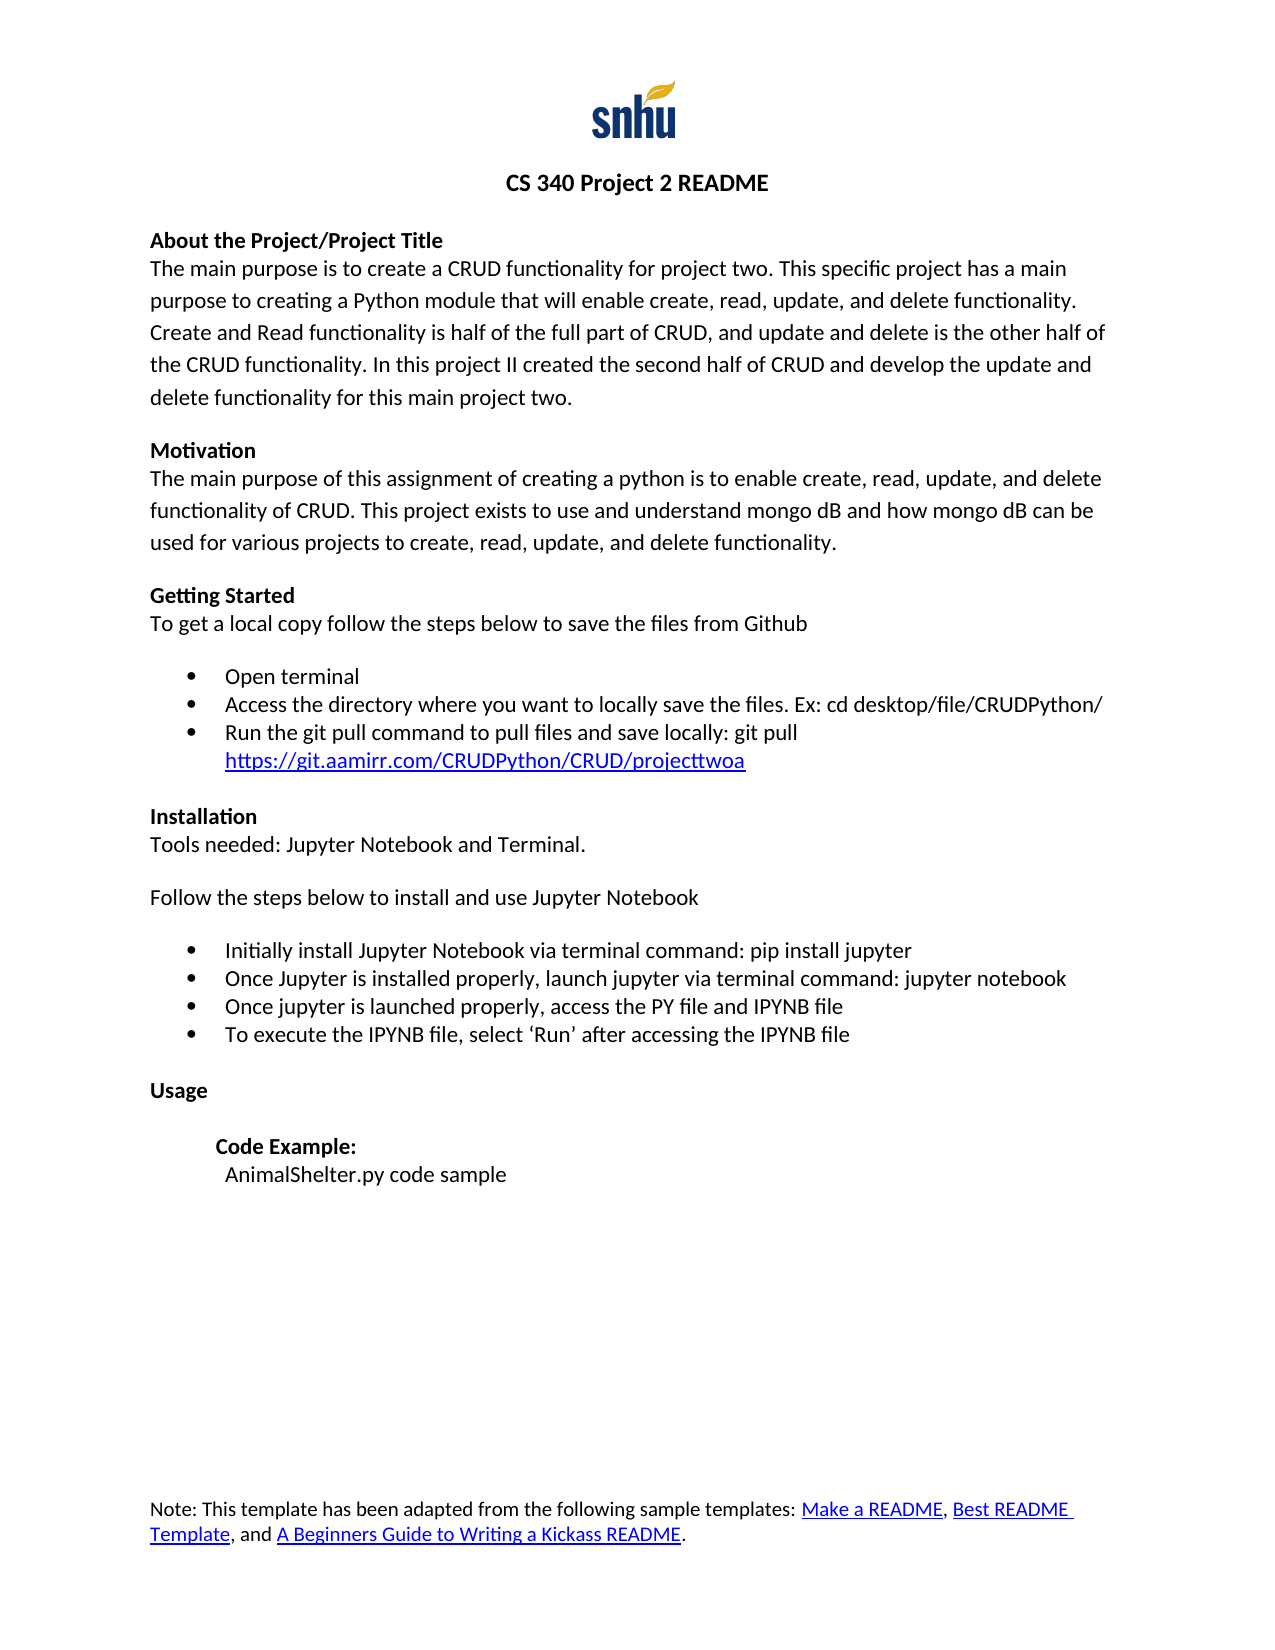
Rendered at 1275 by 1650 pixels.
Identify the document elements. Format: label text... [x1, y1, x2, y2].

text To get a local copy follow the steps below to save the files from Github [150, 609, 1125, 637]
text The main purpose of this assignment of creating a python is to enable create, read, update, and delete functionality of CRUD. This project exists to use and understand mongo dB and how mongo dB can be used for various projects to create, read, update, and delete functionality. [150, 464, 1125, 556]
subtitle CS 340 Project 2 README [150, 167, 1125, 198]
text Follow the steps below to install and use Jupyter Notebook [150, 883, 1125, 911]
list To execute the IPYNB file, select ‘Run’ after accessing the IPYNB file [187, 1020, 1125, 1048]
picture [573, 75, 702, 147]
list Open terminal [187, 662, 1125, 690]
subtitle Getting Started [150, 581, 1125, 609]
subtitle About the Project/Project Title [150, 226, 1125, 254]
text Tools needed: Jupyter Notebook and Terminal. [150, 830, 1125, 858]
list Initially install Jupyter Notebook via terminal command: pip install jupyter [187, 936, 1125, 964]
subtitle Code Example: [150, 1132, 1125, 1161]
text The main purpose is to create a CRUD functionality for project two. This specific project has a main purpose to creating a Python module that will enable create, read, update, and delete functionality. Create and Read functionality is half of the full part of CRUD, and update and delete is the other half of the CRUD functionality. In this project II created the second half of CRUD and develop the update and delete functionality for this main project two. [150, 254, 1125, 411]
list Access the directory where you want to locally save the files. Ex: cd desktop/file/CRUDPython/ [187, 690, 1125, 718]
list Run the git pull command to pull files and save locally: git pull https://git.aamirr.com/CRUDPython/CRUD/projecttwoa [187, 718, 1125, 774]
subtitle Usage [150, 1076, 1125, 1104]
subtitle Installation [150, 802, 1125, 830]
list Once Jupyter is installed properly, launch jupyter via terminal command: jupyter notebook [187, 964, 1125, 992]
text AnimalShelter.py code sample [150, 1161, 1125, 1188]
list Once jupyter is launched properly, access the PY file and IPYNB file [187, 992, 1125, 1020]
subtitle Motivation [150, 436, 1125, 464]
